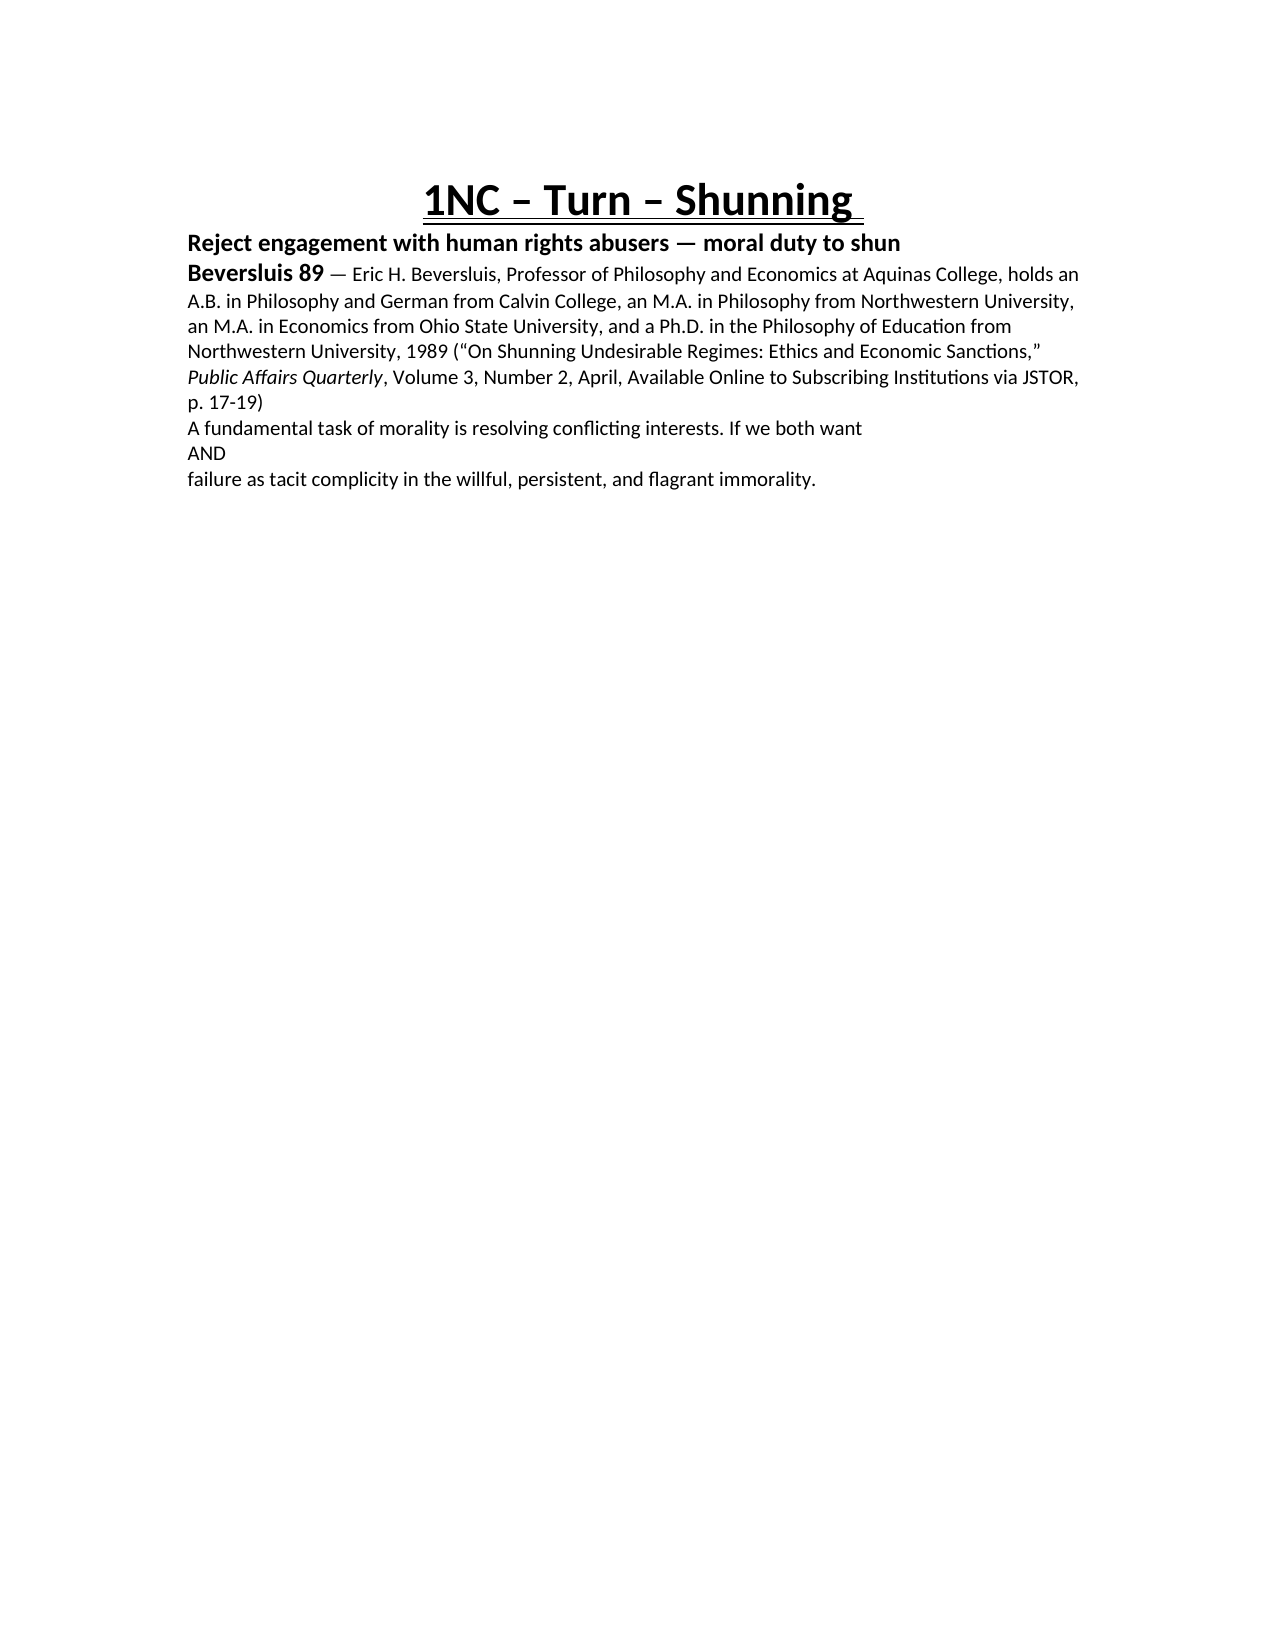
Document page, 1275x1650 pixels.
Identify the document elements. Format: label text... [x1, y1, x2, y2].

text AND [187, 440, 1087, 466]
text A fundamental task of morality is resolving conflicting interests. If we both want [187, 415, 1087, 440]
subtitle 1NC – Turn – Shunning [187, 171, 1087, 227]
text failure as tacit complicity in the willful, persistent, and flagrant immorality. [187, 466, 1087, 491]
text Beversluis 89 — Eric H. Beversluis, Professor of Philosophy and Economics at Aquinas College, holds an A.B. in Philosophy and German from Calvin College, an M.A. in Philosophy from Northwestern University, an M.A. in Economics from Ohio State University, and a Ph.D. in the Philosophy of Education from Northwestern University, 1989 (“On Shunning Undesirable Regimes: Ethics and Economic Sanctions,” Public Affairs Quarterly, Volume 3, Number 2, April, Available Online to Subscribing Institutions via JSTOR, p. 17-19) [187, 257, 1087, 415]
text Reject engagement with human rights abusers — moral duty to shun [187, 227, 1087, 257]
